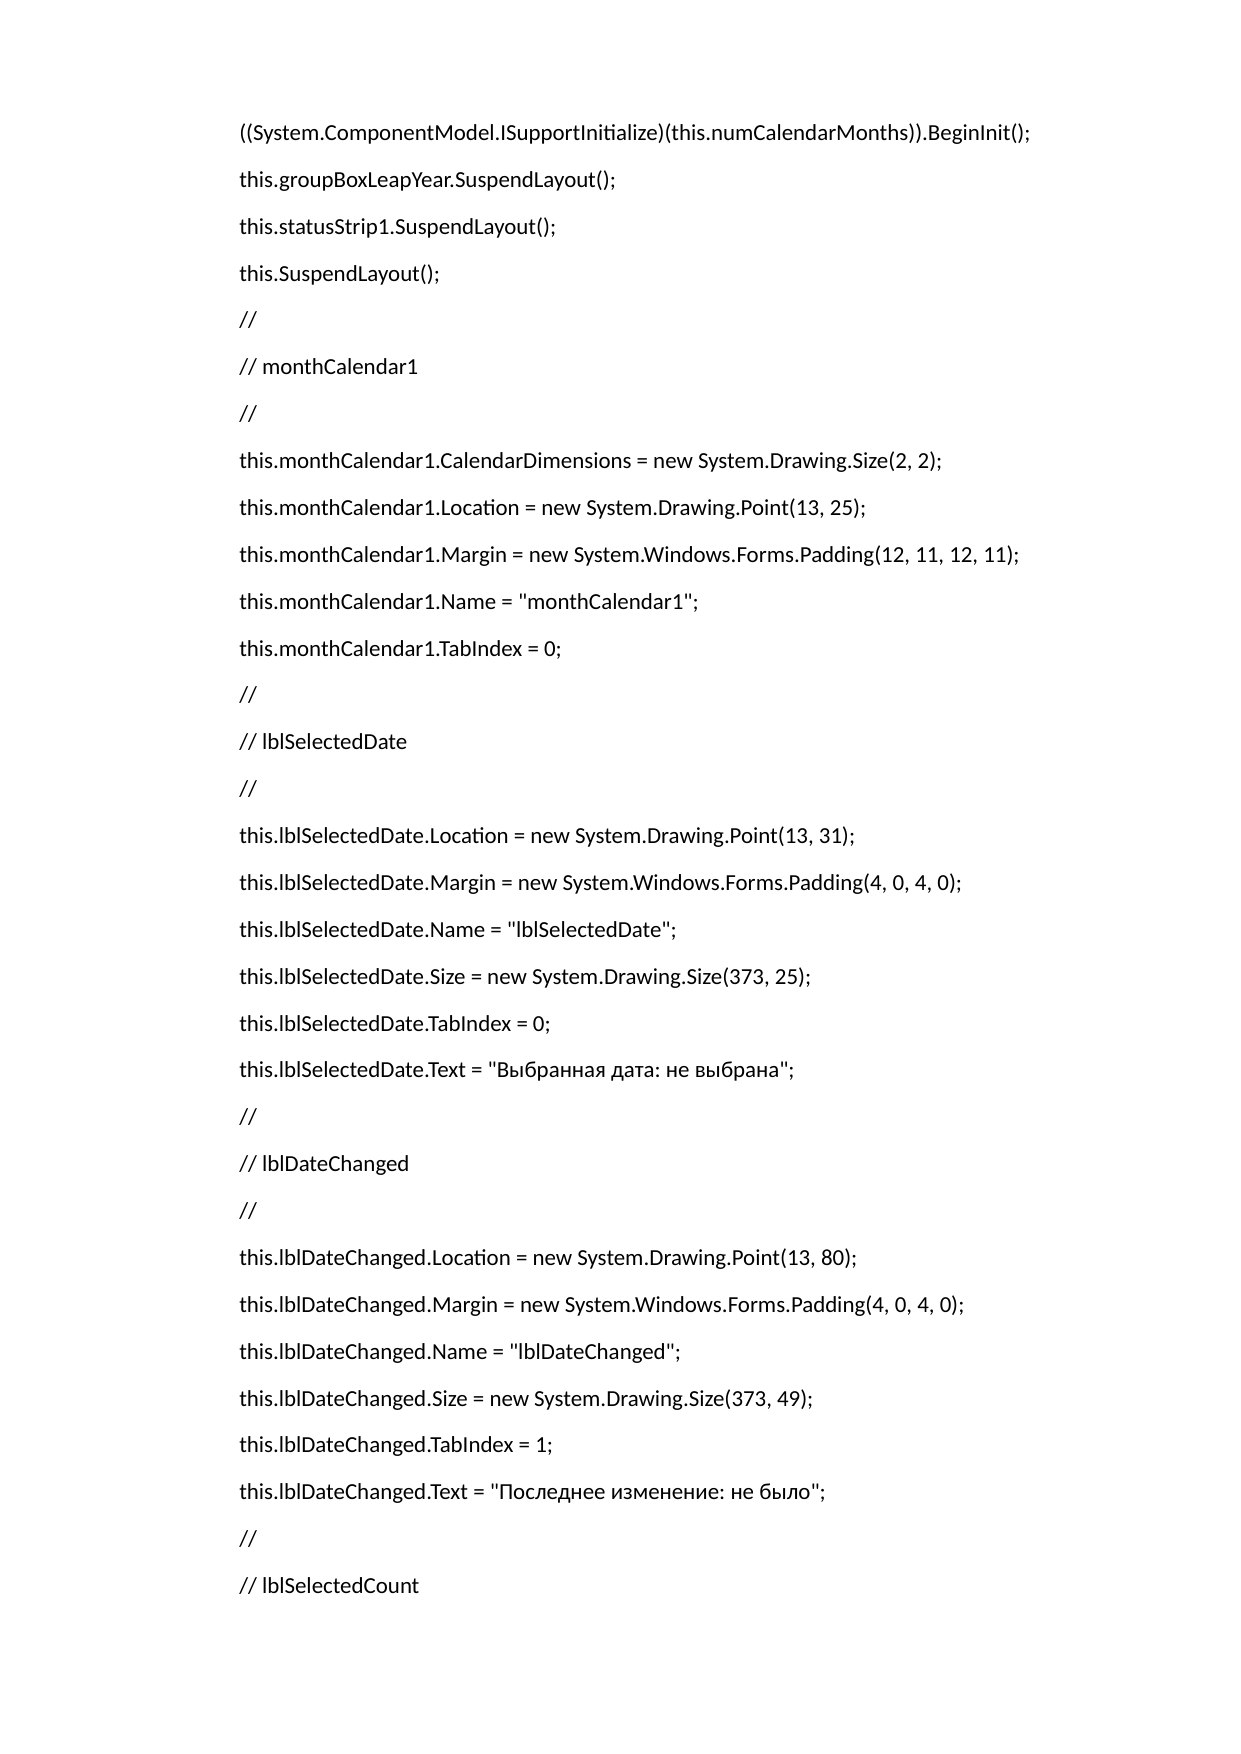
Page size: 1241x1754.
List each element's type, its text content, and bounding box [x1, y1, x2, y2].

text this.monthCalendar1.Margin = new System.Windows.Forms.Padding(12, 11, 12, 11); [177, 540, 1152, 568]
text // lblSelectedDate [177, 727, 1152, 756]
text // [177, 774, 1152, 802]
text this.lblSelectedDate.Location = new System.Drawing.Point(13, 31); [177, 821, 1152, 849]
text this.lblSelectedDate.TabIndex = 0; [177, 1009, 1152, 1037]
text this.lblSelectedDate.Size = new System.Drawing.Size(373, 25); [177, 962, 1152, 990]
text this.monthCalendar1.TabIndex = 0; [177, 634, 1152, 662]
text this.statusStrip1.SuspendLayout(); [177, 212, 1152, 240]
text this.lblDateChanged.Margin = new System.Windows.Forms.Padding(4, 0, 4, 0); [177, 1290, 1152, 1318]
text // [177, 399, 1152, 427]
text // [177, 306, 1152, 334]
text this.monthCalendar1.CalendarDimensions = new System.Drawing.Size(2, 2); [177, 446, 1152, 474]
text // [177, 1524, 1152, 1552]
text this.monthCalendar1.Location = new System.Drawing.Point(13, 25); [177, 493, 1152, 521]
text // [177, 1196, 1152, 1224]
text // monthCalendar1 [177, 352, 1152, 381]
text // lblDateChanged [177, 1149, 1152, 1177]
text this.SuspendLayout(); [177, 259, 1152, 287]
text this.lblSelectedDate.Text = "Выбранная дата: не выбрана"; [177, 1056, 1152, 1084]
text this.groupBoxLeapYear.SuspendLayout(); [177, 165, 1152, 193]
text this.lblDateChanged.Location = new System.Drawing.Point(13, 80); [177, 1243, 1152, 1271]
text // [177, 681, 1152, 709]
text // [177, 1102, 1152, 1131]
text this.lblSelectedDate.Margin = new System.Windows.Forms.Padding(4, 0, 4, 0); [177, 868, 1152, 896]
text this.lblDateChanged.Name = "lblDateChanged"; [177, 1337, 1152, 1365]
text this.lblDateChanged.Size = new System.Drawing.Size(373, 49); [177, 1384, 1152, 1412]
text this.lblSelectedDate.Name = "lblSelectedDate"; [177, 915, 1152, 943]
text this.monthCalendar1.Name = "monthCalendar1"; [177, 587, 1152, 615]
text ((System.ComponentModel.ISupportInitialize)(this.numCalendarMonths)).BeginInit(); [177, 118, 1152, 146]
text this.lblDateChanged.Text = "Последнее изменение: не было"; [177, 1477, 1152, 1506]
text // lblSelectedCount [177, 1571, 1152, 1599]
text this.lblDateChanged.TabIndex = 1; [177, 1431, 1152, 1459]
